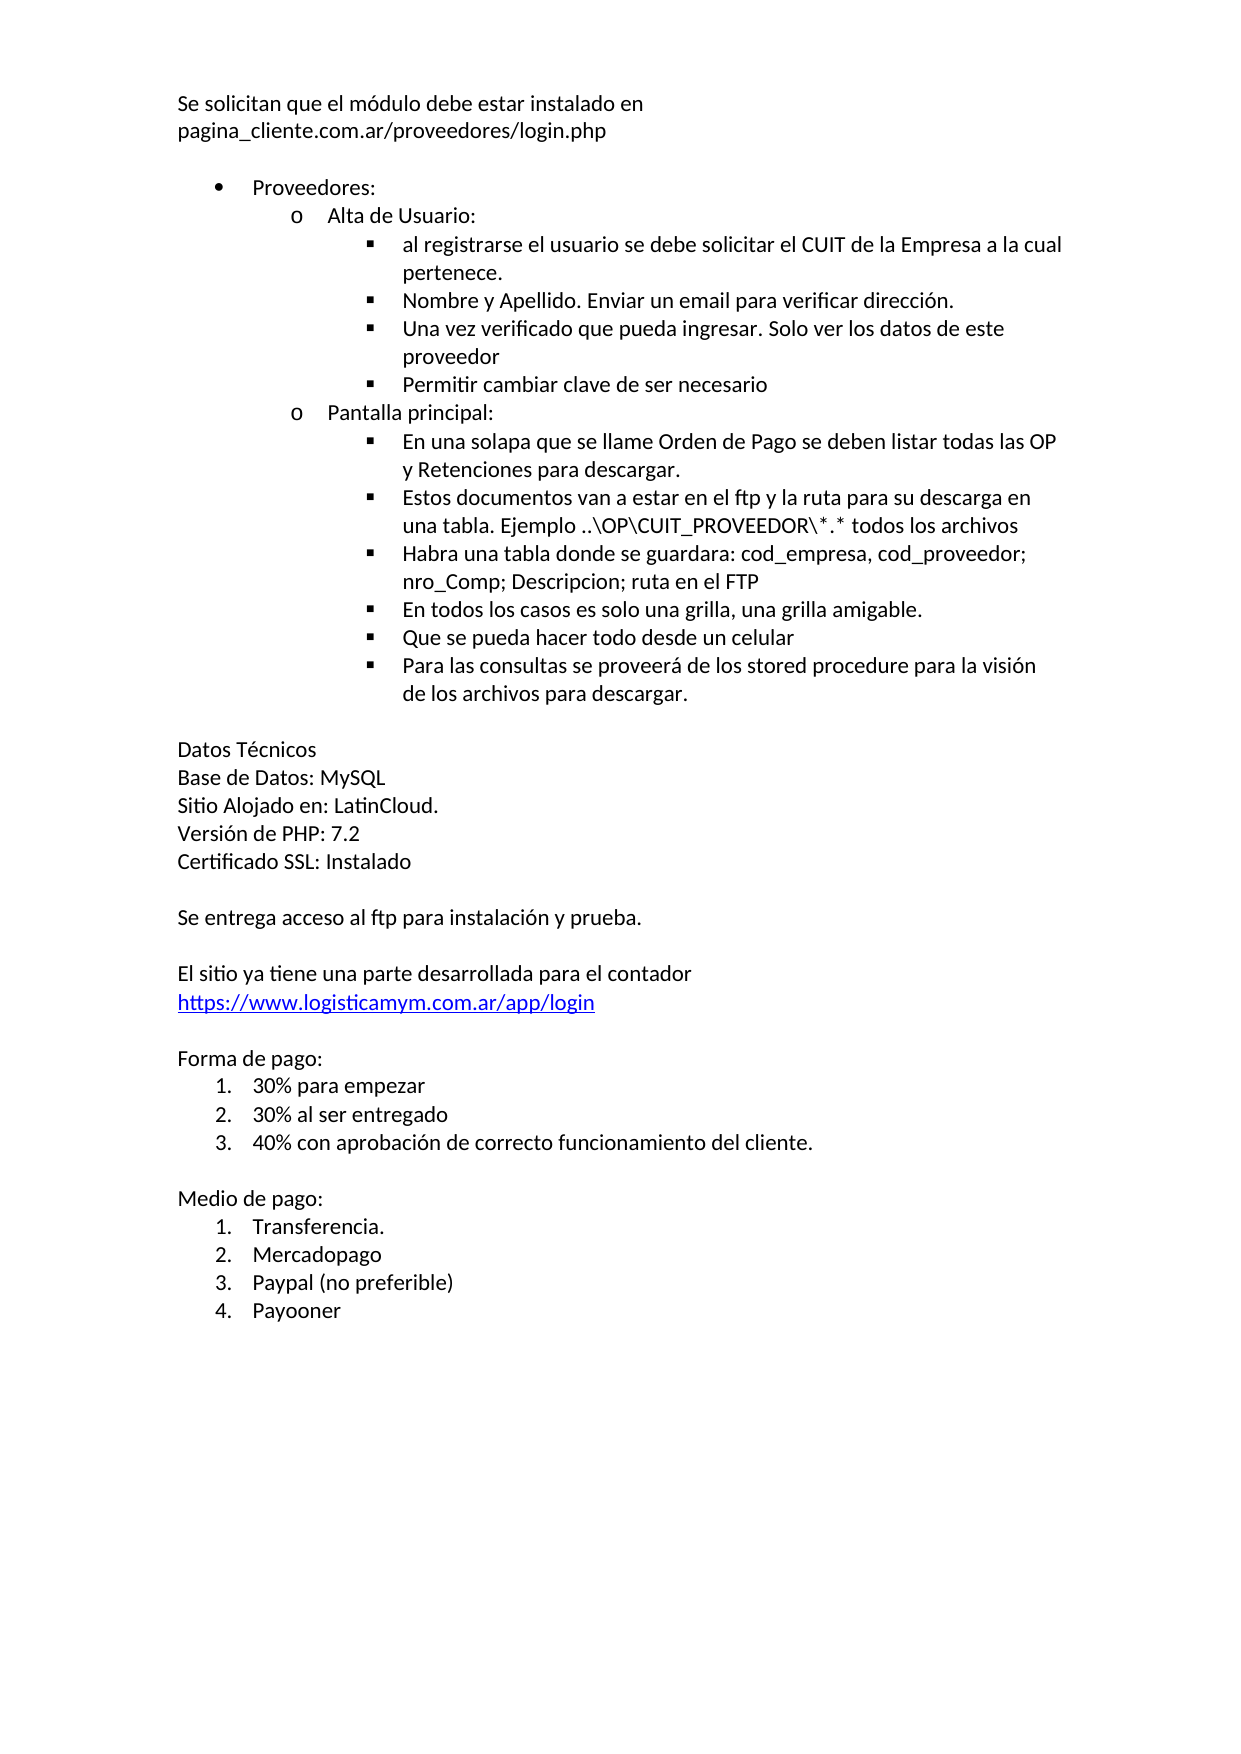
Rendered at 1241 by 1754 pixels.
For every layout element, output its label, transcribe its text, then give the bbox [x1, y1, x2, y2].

list 30% para empezar [215, 1072, 1063, 1100]
list Payooner [215, 1296, 1063, 1324]
text Medio de pago: [177, 1184, 1063, 1212]
list Para las consultas se proveerá de los stored procedure para la visión de los archivos para descargar. [365, 651, 1063, 707]
list Proveedores: [215, 173, 1063, 201]
list Una vez verificado que pueda ingresar. Solo ver los datos de este proveedor [365, 314, 1063, 370]
text Datos Técnicos [177, 735, 1063, 763]
text pagina_cliente.com.ar/proveedores/login.php [177, 117, 1063, 145]
list al registrarse el usuario se debe solicitar el CUIT de la Empresa a la cual pertenece. [365, 230, 1063, 286]
text Se solicitan que el módulo debe estar instalado en [177, 89, 1063, 117]
text Base de Datos: MySQL [177, 763, 1063, 791]
list Nombre y Apellido. Enviar un email para verificar dirección. [365, 286, 1063, 314]
list Estos documentos van a estar en el ftp y la ruta para su descarga en una tabla. Ejemplo ..\OP\CUIT_PROVEEDOR\*.* todos los archivos [365, 483, 1063, 539]
list Que se pueda hacer todo desde un celular [365, 623, 1063, 651]
text Versión de PHP: 7.2 [177, 819, 1063, 847]
list Mercadopago [215, 1240, 1063, 1268]
list En todos los casos es solo una grilla, una grilla amigable. [365, 595, 1063, 623]
text Se entrega acceso al ftp para instalación y prueba. [177, 903, 1063, 932]
text Forma de pago: [177, 1044, 1063, 1072]
list Permitir cambiar clave de ser necesario [365, 370, 1063, 398]
list Pantalla principal: [290, 398, 1063, 427]
text El sitio ya tiene una parte desarrollada para el contador https://www.logisticamym.com.ar/app/login [177, 959, 1063, 1016]
text Sitio Alojado en: LatinCloud. [177, 791, 1063, 819]
text Certificado SSL: Instalado [177, 847, 1063, 876]
list Transferencia. [215, 1212, 1063, 1240]
list 30% al ser entregado [215, 1100, 1063, 1128]
list Paypal (no preferible) [215, 1268, 1063, 1296]
list 40% con aprobación de correcto funcionamiento del cliente. [215, 1128, 1063, 1156]
list En una solapa que se llame Orden de Pago se deben listar todas las OP y Retenciones para descargar. [365, 427, 1063, 483]
list Habra una tabla donde se guardara: cod_empresa, cod_proveedor; nro_Comp; Descripcion; ruta en el FTP [365, 539, 1063, 595]
list Alta de Usuario: [290, 201, 1063, 230]
